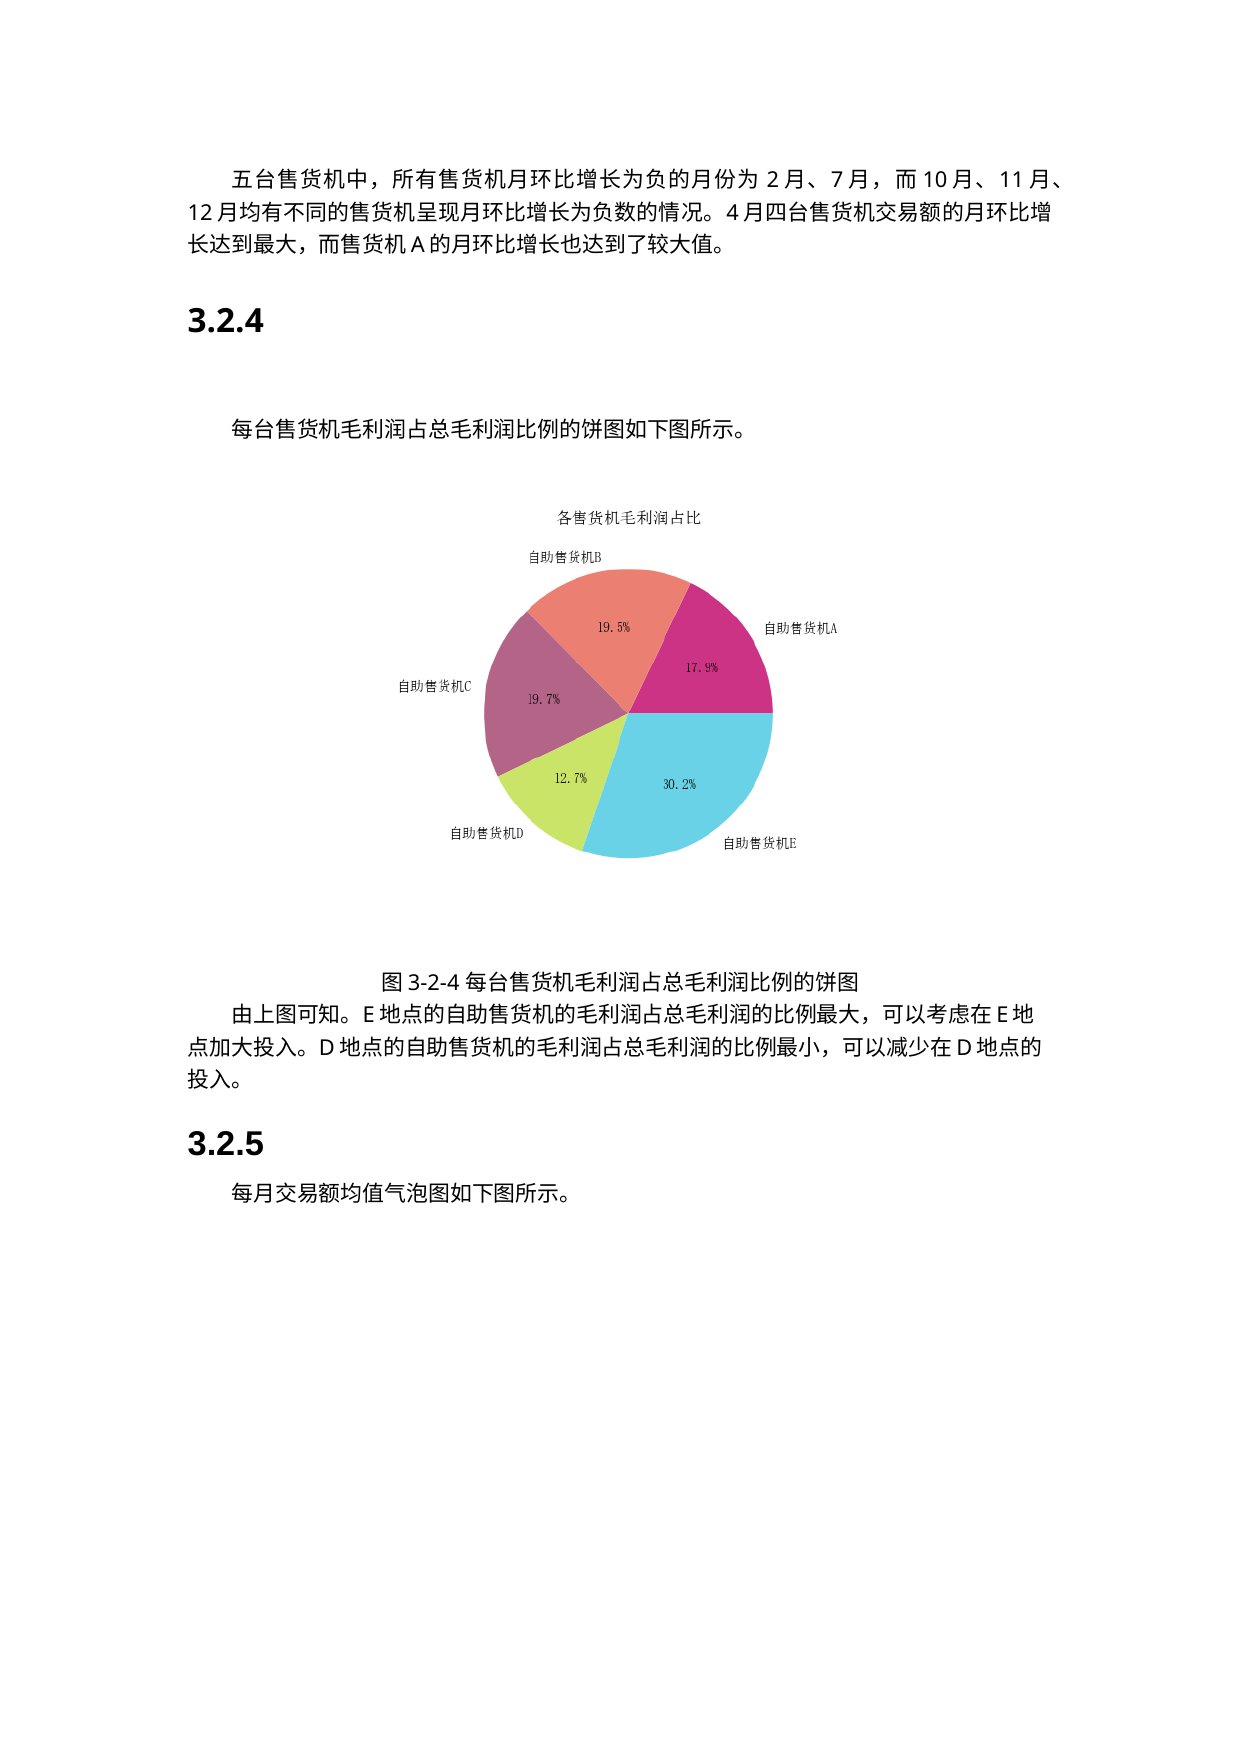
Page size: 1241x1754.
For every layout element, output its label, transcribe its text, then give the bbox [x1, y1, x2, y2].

text 由上图可知。E地点的自助售货机的毛利润占总毛利润的比例最大，可以考虑在E地点加大投入。D地点的自助售货机的毛利润占总毛利润的比例最小，可以减少在D地点的投入。 [187, 997, 1053, 1094]
text 每台售货机毛利润占总毛利润比例的饼图如下图所示。 [187, 412, 1053, 444]
text 每月交易额均值气泡图如下图所示。 [187, 1175, 1053, 1208]
subtitle 3.2.4 [187, 287, 1053, 352]
text 五台售货机中，所有售货机月环比增长为负的月份为2月、7月，而10月、11月、12月均有不同的售货机呈现月环比增长为负数的情况。4月四台售货机交易额的月环比增长达到最大，而售货机A的月环比增长也达到了较大值。 [187, 162, 1053, 259]
subtitle 3.2.5 [187, 1110, 1053, 1175]
picture [307, 476, 933, 946]
text 图3-2-4 每台售货机毛利润占总毛利润比例的饼图 [187, 964, 1053, 997]
